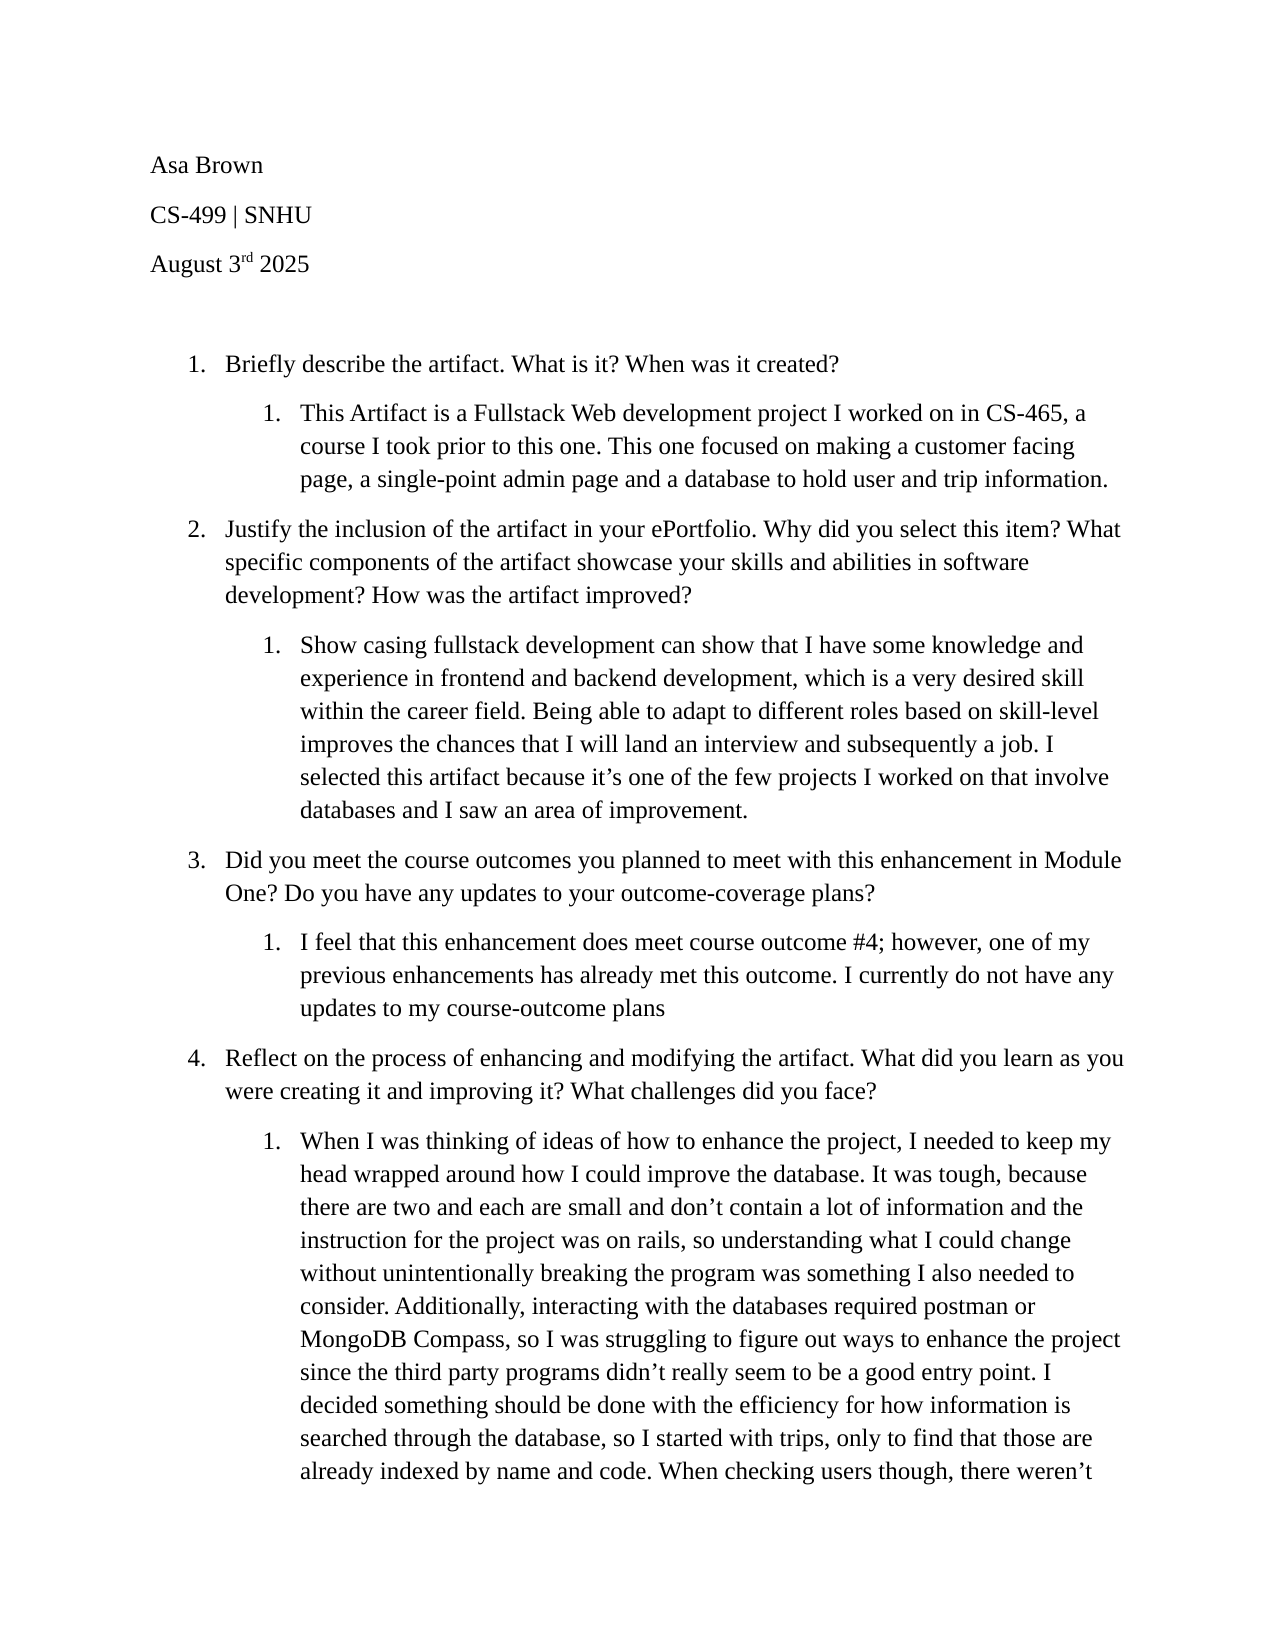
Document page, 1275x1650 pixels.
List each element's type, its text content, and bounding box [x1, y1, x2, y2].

list Justify the inclusion of the artifact in your ePortfolio. Why did you select this item? What specific components of the artifact showcase your skills and abilities in software development? How was the artifact improved? [187, 514, 1125, 609]
text August 3rd 2025 [150, 249, 1125, 278]
list This Artifact is a Fullstack Web development project I worked on in CS-465, a course I took prior to this one. This one focused on making a customer facing page, a single-point admin page and a database to hold user and trip information. [262, 398, 1125, 493]
list Reflect on the process of enhancing and modifying the artifact. What did you learn as you were creating it and improving it? What challenges did you face? [187, 1043, 1125, 1105]
list I feel that this enhancement does meet course outcome #4; however, one of my previous enhancements has already met this outcome. I currently do not have any updates to my course-outcome plans [262, 927, 1125, 1022]
list Did you meet the course outcomes you planned to meet with this enhancement in Module One? Do you have any updates to your outcome-coverage plans? [187, 845, 1125, 906]
text Asa Brown [150, 150, 1125, 179]
text CS-499 | SNHU [150, 200, 1125, 228]
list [262, 1126, 1125, 1485]
list Show casing fullstack development can show that I have some knowledge and experience in frontend and backend development, which is a very desired skill within the career field. Being able to adapt to different roles based on skill-level improves the chances that I will land an interview and subsequently a job. I selected this artifact because it’s one of the few projects I worked on that involve databases and I saw an area of improvement. [262, 630, 1125, 824]
list Briefly describe the artifact. What is it? When was it created? [187, 349, 1125, 377]
